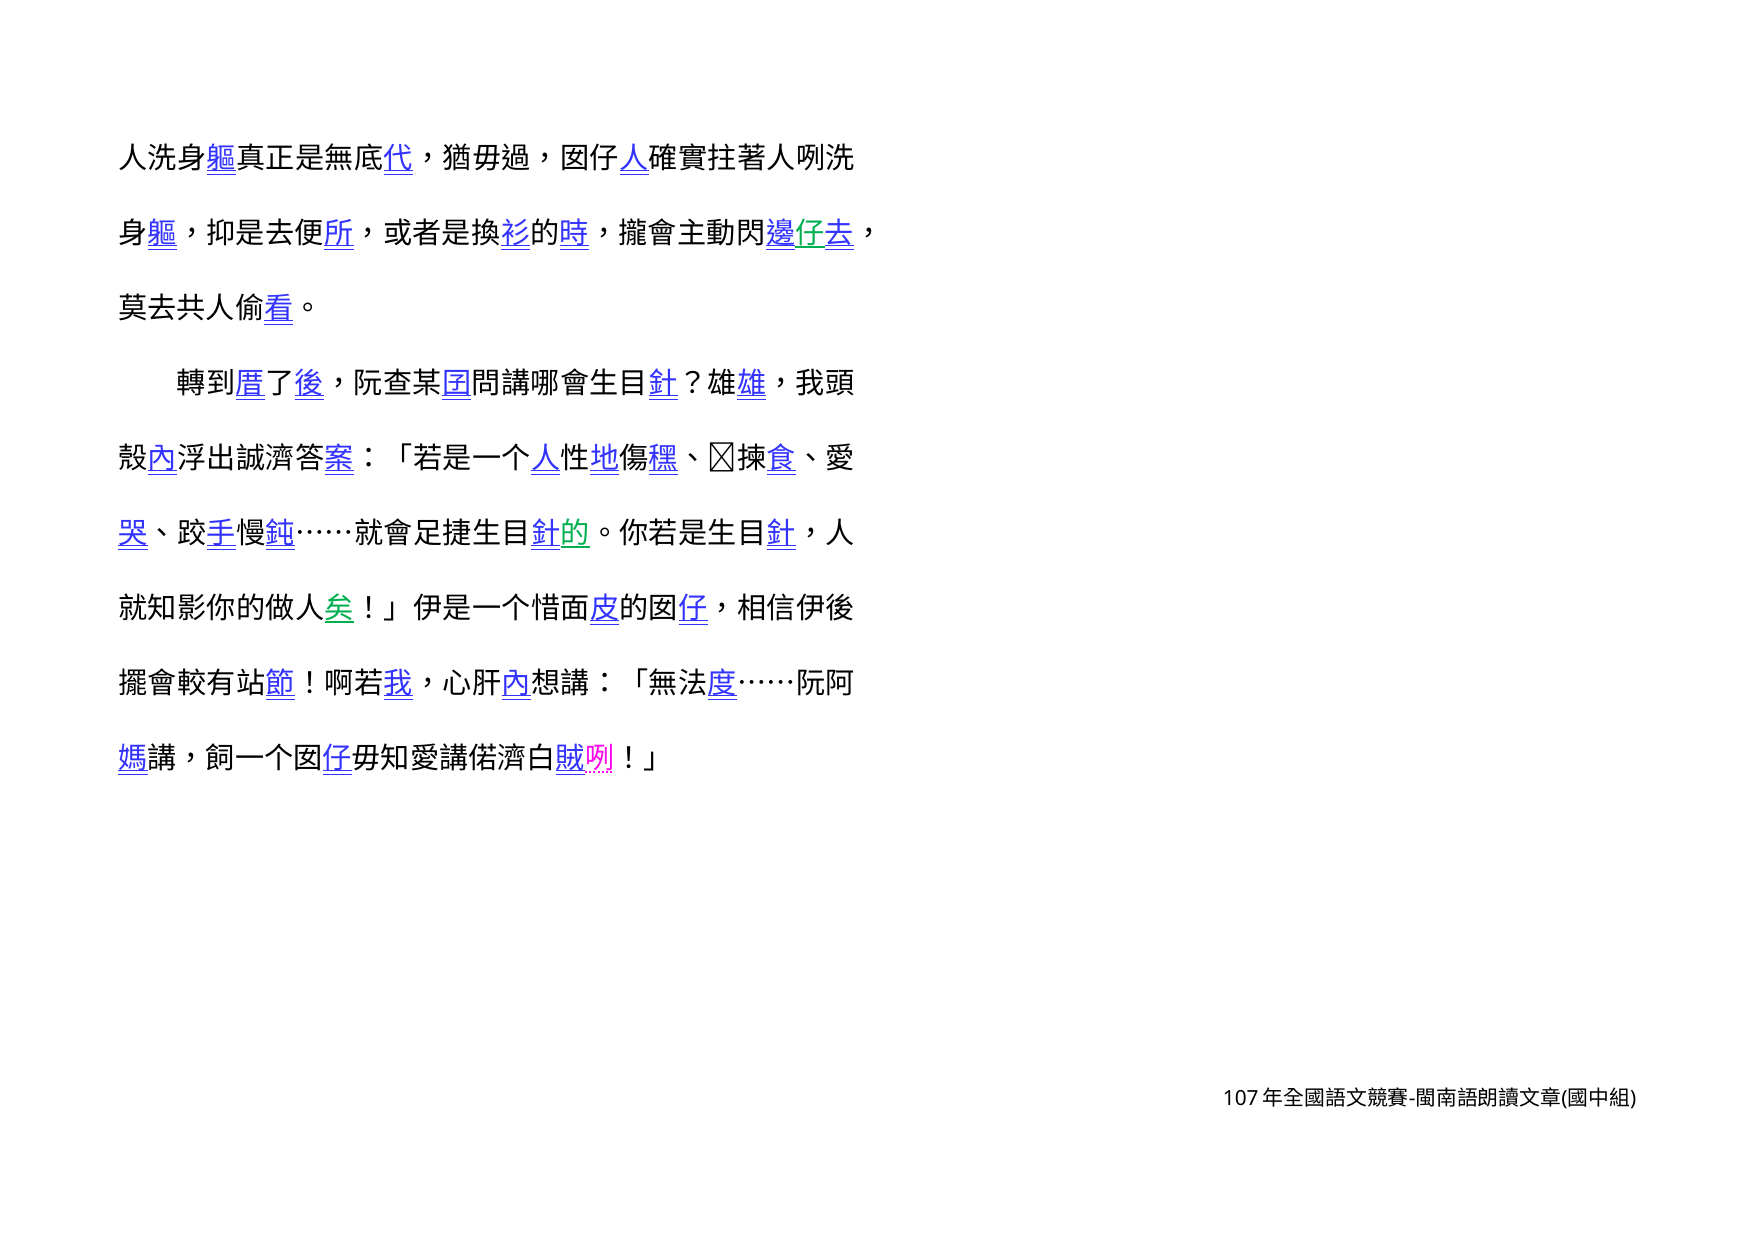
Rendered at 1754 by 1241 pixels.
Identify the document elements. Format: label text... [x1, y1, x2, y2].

text 轉到厝了後，阮查某囝問講哪會生目針？雄雄，我頭殼內浮出誠濟答案：「若是一个人性地傷䆀、𠢕揀食、愛哭、跤手慢鈍……就會足捷生目針的。你若是生目針，人就知影你的做人矣！」伊是一个惜面皮的囡仔，相信伊後擺會較有站節！啊若我，心肝內想講：「無法度……阮阿媽講，飼一个囡仔毋知愛講偌濟白賊咧！」 [118, 343, 855, 793]
